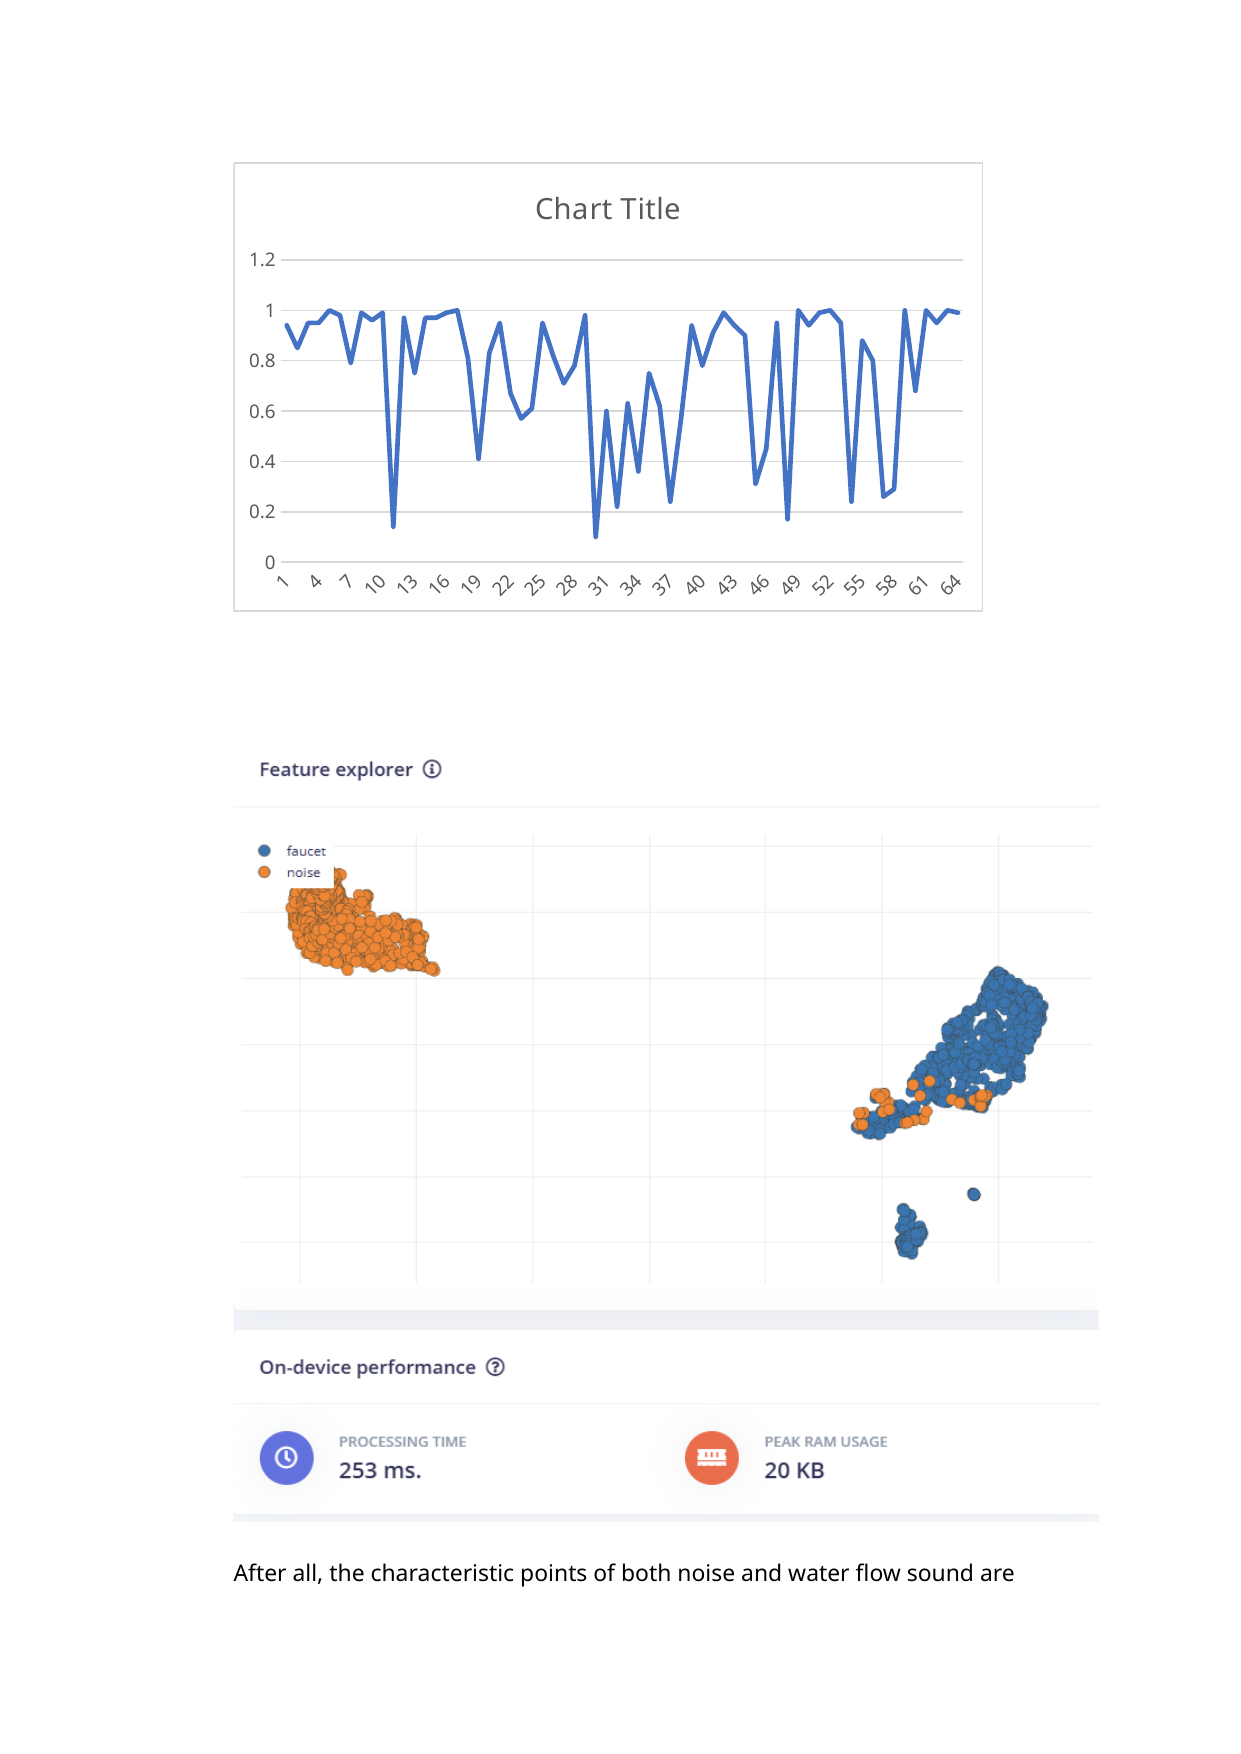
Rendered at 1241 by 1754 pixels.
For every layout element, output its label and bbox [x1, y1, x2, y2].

picture [233, 738, 1099, 1522]
text [187, 162, 1053, 1589]
